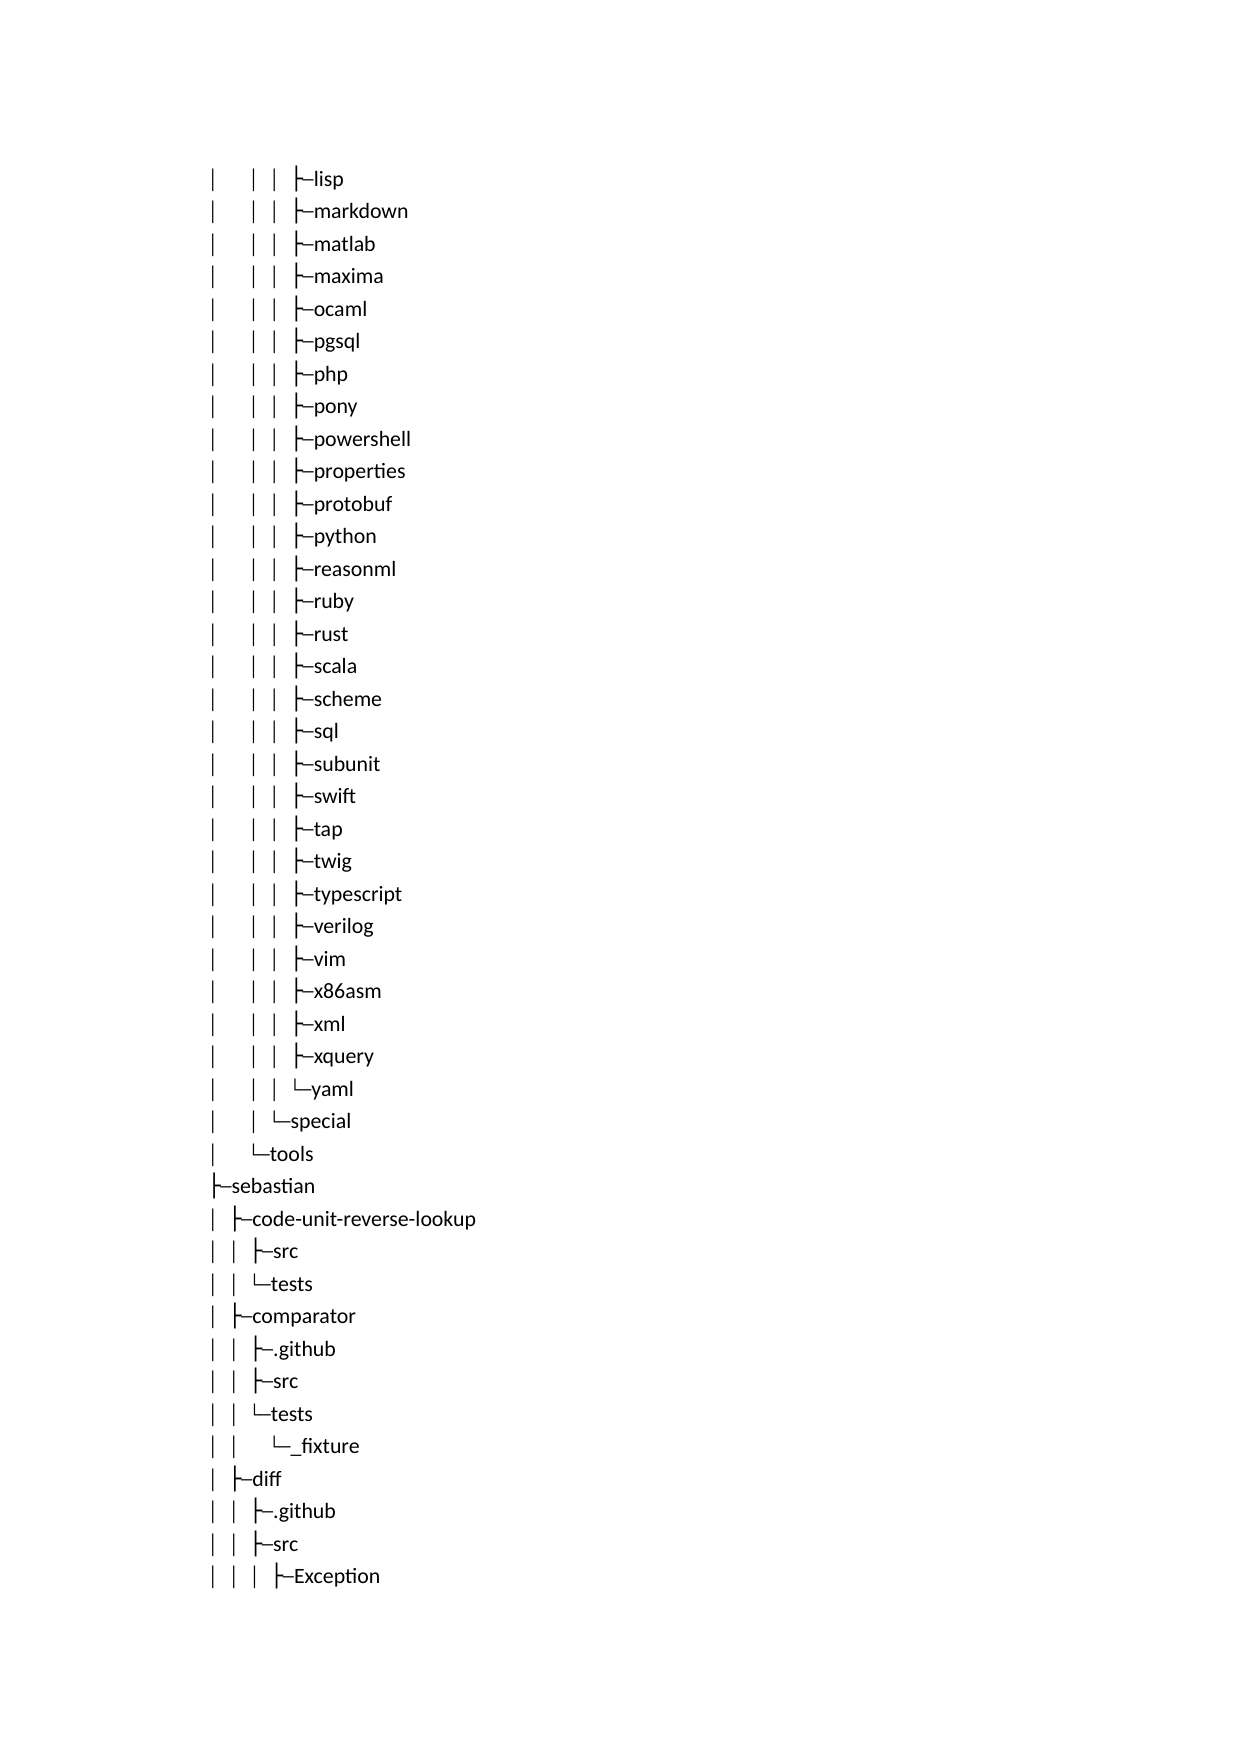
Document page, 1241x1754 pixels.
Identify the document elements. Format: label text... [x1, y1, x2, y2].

text │ │ │ ├─subunit [187, 747, 1053, 779]
text │ │ ├─src [187, 1234, 1053, 1267]
text │ │ │ ├─powershell [187, 422, 1053, 454]
text │ └─tools [187, 1137, 1053, 1169]
text │ │ │ ├─pony [187, 389, 1053, 422]
text │ │ │ ├─matlab [187, 227, 1053, 259]
text │ │ │ ├─reasonml [187, 552, 1053, 584]
text │ │ │ ├─pgsql [187, 324, 1053, 357]
text │ ├─diff [187, 1462, 1053, 1494]
text │ │ ├─.github [187, 1332, 1053, 1364]
text │ │ │ ├─Exception [187, 1559, 1053, 1592]
text │ │ └─special [187, 1104, 1053, 1137]
text │ │ │ ├─ocaml [187, 292, 1053, 324]
text │ │ │ ├─swift [187, 779, 1053, 812]
text │ │ │ ├─scheme [187, 682, 1053, 714]
text │ ├─comparator [187, 1299, 1053, 1332]
text │ │ ├─.github [187, 1494, 1053, 1527]
text │ │ ├─src [187, 1527, 1053, 1559]
text │ │ │ ├─sql [187, 714, 1053, 747]
text │ │ │ ├─protobuf [187, 487, 1053, 519]
text │ │ │ ├─tap [187, 812, 1053, 844]
text │ │ │ ├─typescript [187, 877, 1053, 909]
text │ │ └─tests [187, 1397, 1053, 1429]
text │ │ │ ├─rust [187, 617, 1053, 649]
text │ │ │ ├─ruby [187, 584, 1053, 617]
text │ │ │ ├─markdown [187, 194, 1053, 227]
text │ │ │ └─yaml [187, 1072, 1053, 1104]
text │ ├─code-unit-reverse-lookup [187, 1202, 1053, 1234]
text │ │ │ ├─scala [187, 649, 1053, 682]
text │ │ │ ├─twig [187, 844, 1053, 877]
text │ │ │ ├─lisp [187, 162, 1053, 194]
text ├─sebastian [187, 1169, 1053, 1202]
text │ │ │ ├─properties [187, 454, 1053, 487]
text │ │ │ ├─maxima [187, 259, 1053, 292]
text │ │ │ ├─x86asm [187, 974, 1053, 1007]
text │ │ │ ├─php [187, 357, 1053, 389]
text │ │ └─tests [187, 1267, 1053, 1299]
text │ │ │ ├─xml [187, 1007, 1053, 1039]
text │ │ │ ├─xquery [187, 1039, 1053, 1072]
text │ │ ├─src [187, 1364, 1053, 1397]
text │ │ │ ├─python [187, 519, 1053, 552]
text │ │ │ ├─vim [187, 942, 1053, 974]
text │ │ │ ├─verilog [187, 909, 1053, 942]
text │ │ └─_fixture [187, 1429, 1053, 1462]
